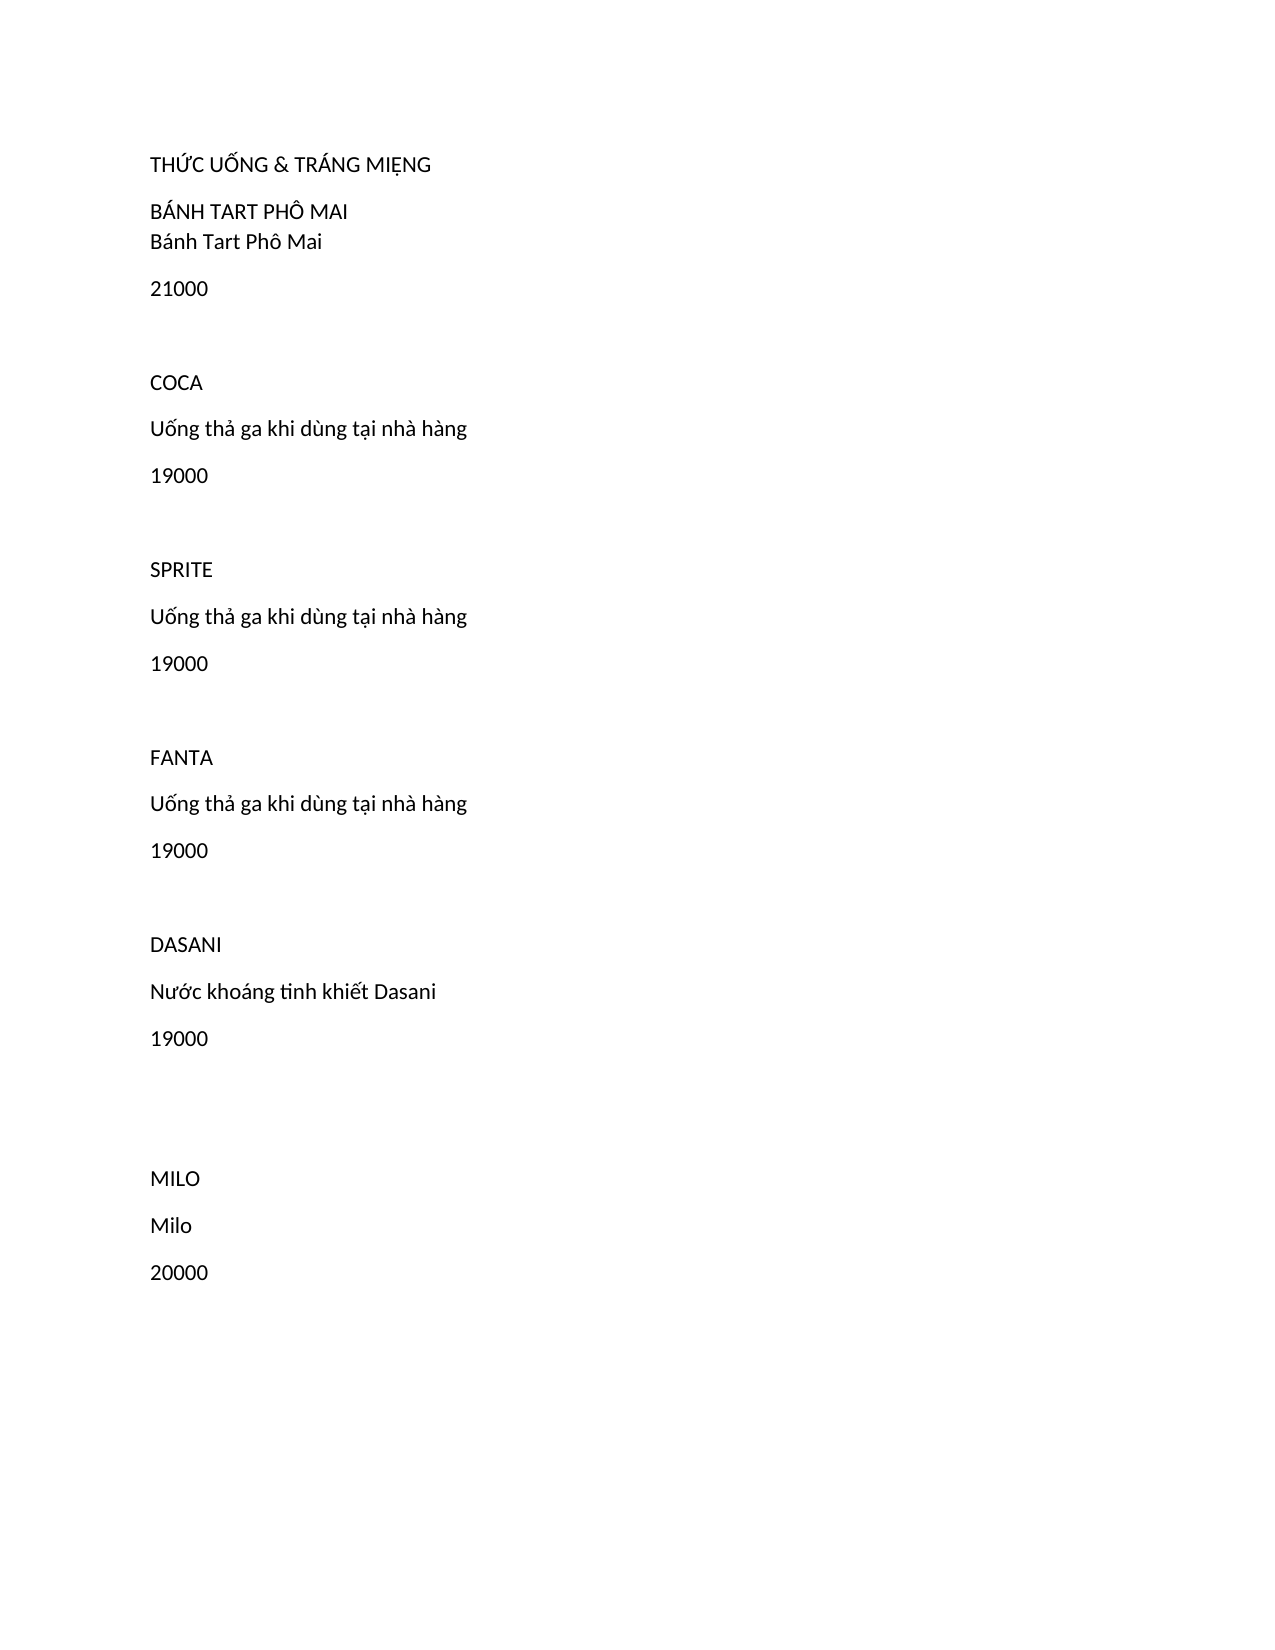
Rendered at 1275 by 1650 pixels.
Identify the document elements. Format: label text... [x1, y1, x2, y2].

text SPRITE [150, 555, 1125, 583]
text 19000 [150, 461, 1125, 489]
text DASANI [150, 930, 1125, 958]
text MILO [150, 1164, 1125, 1193]
text Nước khoáng tinh khiết Dasani [150, 977, 1125, 1005]
text 19000 [150, 836, 1125, 864]
text 21000 [150, 274, 1125, 302]
text THỨC UỐNG & TRÁNG MIỆNG [150, 150, 1125, 178]
text Uống thả ga khi dùng tại nhà hàng [150, 414, 1125, 443]
text FANTA [150, 743, 1125, 771]
text 19000 [150, 1024, 1125, 1052]
text Uống thả ga khi dùng tại nhà hàng [150, 602, 1125, 630]
text Milo [150, 1211, 1125, 1239]
text COCA [150, 368, 1125, 396]
text 19000 [150, 649, 1125, 677]
text 20000 [150, 1258, 1125, 1286]
text BÁNH TART PHÔ MAI Bánh Tart Phô Mai [150, 197, 1125, 255]
text Uống thả ga khi dùng tại nhà hàng [150, 789, 1125, 818]
